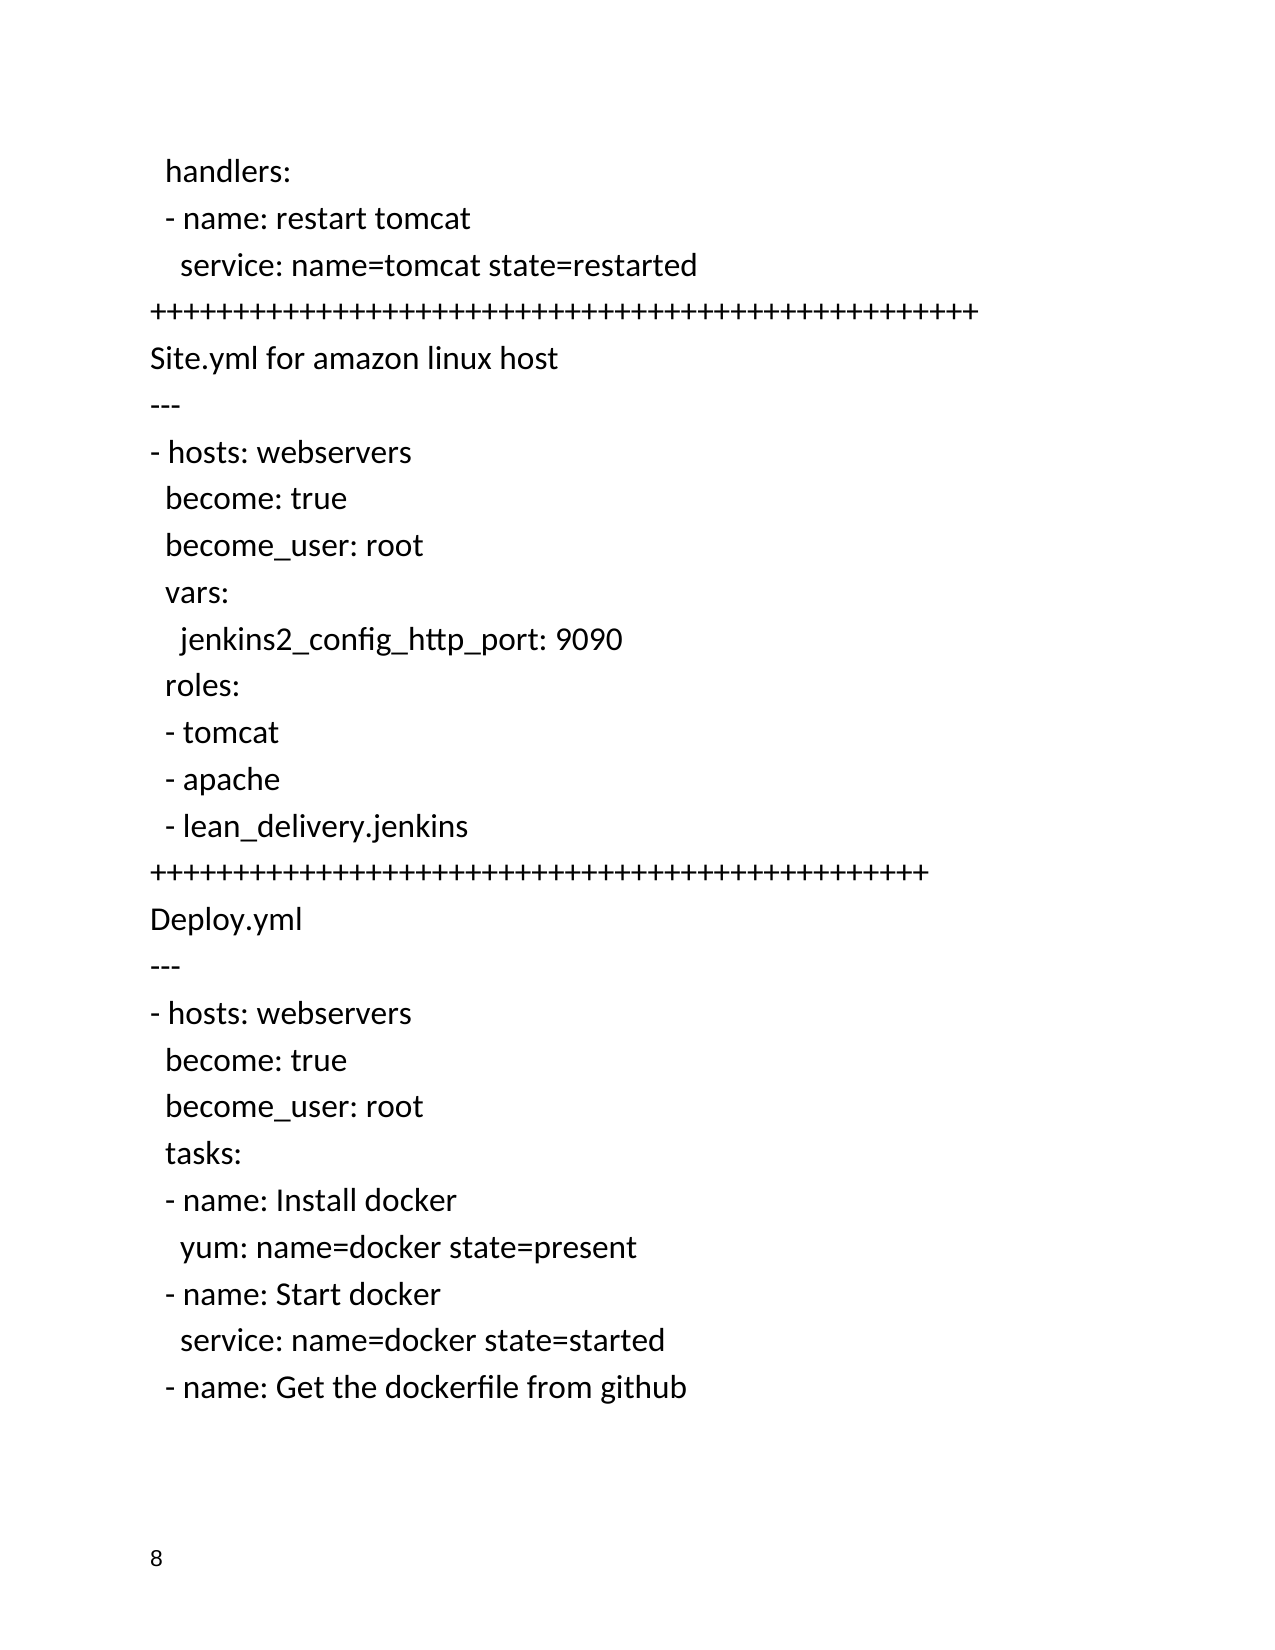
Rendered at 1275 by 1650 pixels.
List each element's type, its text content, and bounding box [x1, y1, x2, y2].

text - name: restart tomcat [150, 197, 1125, 237]
text vars: [150, 571, 1125, 612]
text +++++++++++++++++++++++++++++++++++++++++++++++ [150, 852, 1125, 892]
text --- [150, 384, 1125, 424]
text Site.yml for amazon linux host [150, 337, 1125, 378]
text become_user: root [150, 524, 1125, 565]
text roles: [150, 664, 1125, 705]
text - tomcat [150, 711, 1125, 752]
text - hosts: webservers [150, 992, 1125, 1033]
text tasks: [150, 1132, 1125, 1173]
text - apache [150, 758, 1125, 799]
text become: true [150, 477, 1125, 518]
text service: name=docker state=started [150, 1319, 1125, 1360]
text - hosts: webservers [150, 431, 1125, 471]
text become: true [150, 1039, 1125, 1079]
text - lean_delivery.jenkins [150, 805, 1125, 846]
text service: name=tomcat state=restarted [150, 243, 1125, 284]
text handlers: [150, 150, 1125, 191]
text - name: Install docker [150, 1179, 1125, 1220]
text ++++++++++++++++++++++++++++++++++++++++++++++++++ [150, 290, 1125, 331]
text - name: Start docker [150, 1272, 1125, 1313]
text become_user: root [150, 1085, 1125, 1126]
text - name: Get the dockerfile from github [150, 1366, 1125, 1407]
text jenkins2_config_http_port: 9090 [150, 618, 1125, 658]
text Deploy.yml [150, 898, 1125, 939]
text yum: name=docker state=present [150, 1226, 1125, 1266]
text --- [150, 945, 1125, 986]
